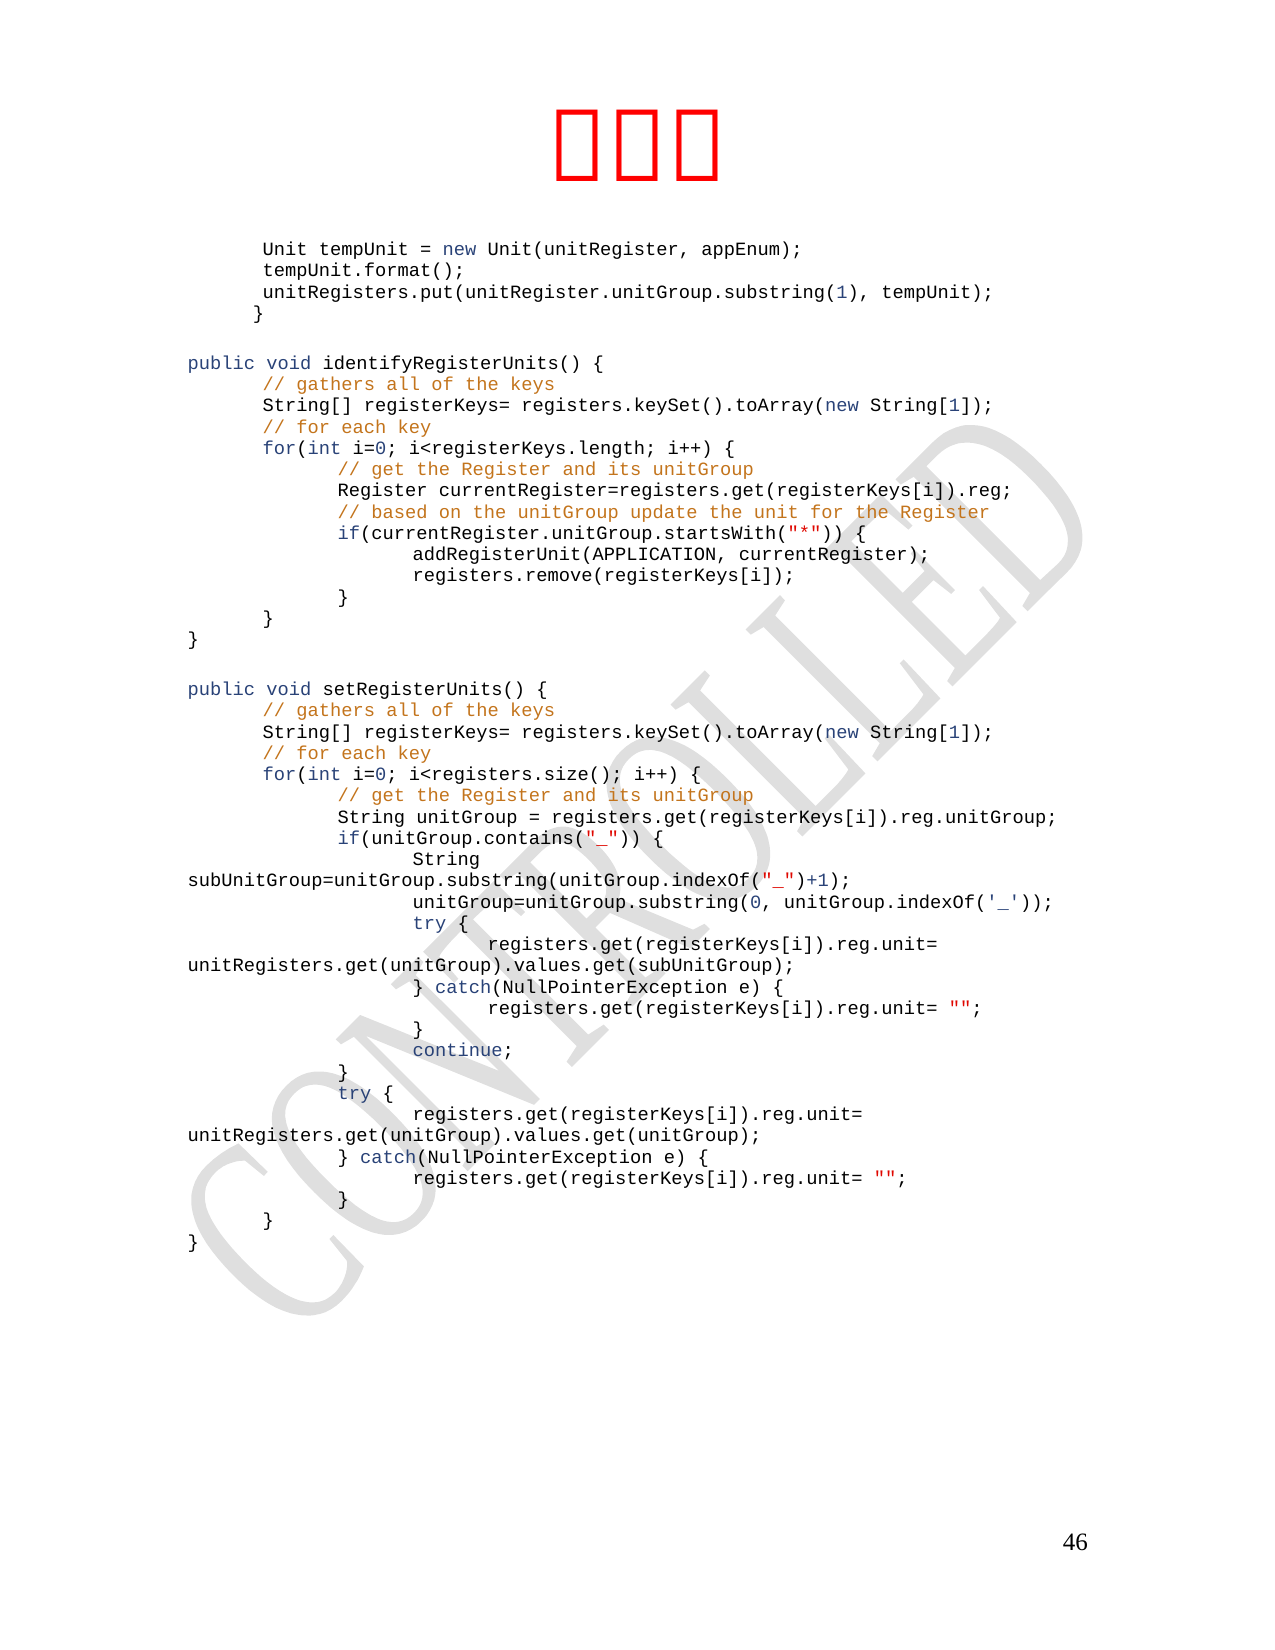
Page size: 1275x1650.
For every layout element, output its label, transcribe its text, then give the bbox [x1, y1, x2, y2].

text } [187, 1020, 1087, 1041]
text Unit tempUnit = new Unit(unitRegister, appEnum); [187, 240, 1087, 261]
text registers.get(registerKeys[i]).reg.unit= ""; [187, 1169, 1087, 1190]
text registers.get(registerKeys[i]).reg.unit= unitRegisters.get(unitGroup).values.get(unitGroup); [187, 1105, 1087, 1147]
text // get the Register and its unitGroup [187, 786, 1087, 807]
text // for each key [187, 744, 1087, 765]
text continue; [187, 1041, 1087, 1062]
text // gathers all of the keys [187, 375, 1087, 396]
text String unitGroup = registers.get(registerKeys[i]).reg.unitGroup; [187, 807, 1087, 829]
text } [187, 1232, 1087, 1254]
text unitRegisters.put(unitRegister.unitGroup.substring(1), tempUnit); [187, 282, 1087, 304]
text tempUnit.format(); [187, 261, 1087, 282]
text } [187, 1062, 1087, 1084]
text } [187, 609, 1087, 630]
text // based on the unitGroup update the unit for the Register [187, 502, 1087, 524]
text public void identifyRegisterUnits() { [187, 354, 1087, 375]
text // gathers all of the keys [187, 701, 1087, 722]
text registers.remove(registerKeys[i]); [187, 566, 1087, 587]
text addRegisterUnit(APPLICATION, currentRegister); [187, 545, 1087, 566]
text } [187, 1211, 1087, 1232]
text } catch(NullPointerException e) { [187, 1147, 1087, 1169]
text Register currentRegister=registers.get(registerKeys[i]).reg; [187, 481, 1087, 502]
text for(int i=0; i<registerKeys.length; i++) { [187, 439, 1087, 460]
text } [187, 304, 1087, 325]
text } [187, 630, 1087, 651]
text String[] registerKeys= registers.keySet().toArray(new String[1]); [187, 722, 1087, 744]
text for(int i=0; i<registers.size(); i++) { [187, 765, 1087, 786]
text registers.get(registerKeys[i]).reg.unit= unitRegisters.get(unitGroup).values.get(subUnitGroup); [187, 935, 1087, 977]
text unitGroup=unitGroup.substring(0, unitGroup.indexOf('_')); [187, 892, 1087, 914]
text public void setRegisterUnits() { [187, 680, 1087, 701]
text // get the Register and its unitGroup [187, 460, 1087, 481]
text } [187, 1190, 1087, 1211]
text } [187, 587, 1087, 609]
text if(unitGroup.contains("_")) { [187, 829, 1087, 850]
text String subUnitGroup=unitGroup.substring(unitGroup.indexOf("_")+1); [187, 850, 1087, 892]
text if(currentRegister.unitGroup.startsWith("*")) { [187, 524, 1087, 545]
text registers.get(registerKeys[i]).reg.unit= ""; [187, 999, 1087, 1020]
text String[] registerKeys= registers.keySet().toArray(new String[1]); [187, 396, 1087, 417]
text } catch(NullPointerException e) { [187, 977, 1087, 999]
text try { [187, 914, 1087, 935]
text try { [187, 1084, 1087, 1105]
text // for each key [187, 417, 1087, 439]
